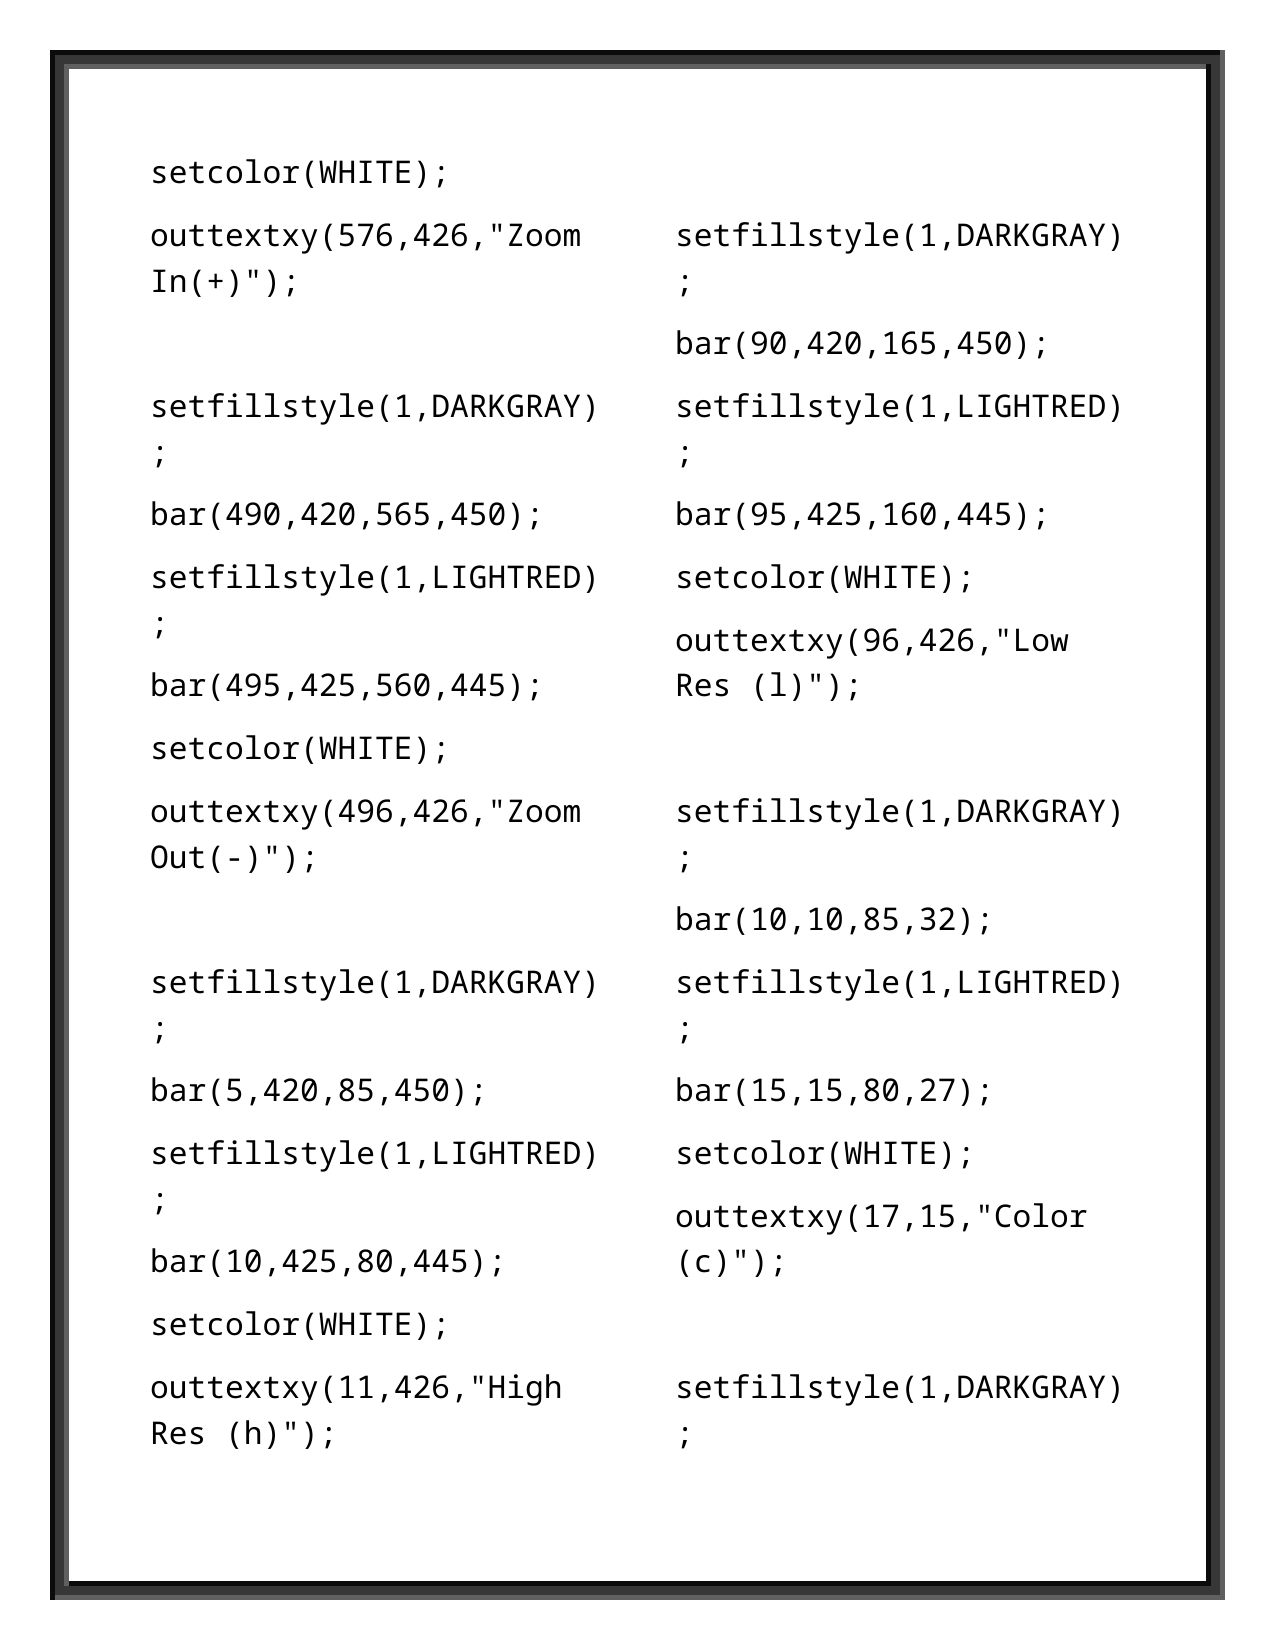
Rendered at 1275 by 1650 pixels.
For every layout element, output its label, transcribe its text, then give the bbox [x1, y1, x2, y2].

text outtextxy(96,426,"Low Res (l)"); [675, 617, 1125, 706]
text bar(90,420,165,450); [675, 321, 1125, 364]
text setfillstyle(1,DARKGRAY); [675, 213, 1125, 301]
text bar(10,10,85,32); [675, 897, 1125, 940]
text bar(5,420,85,450); [150, 1068, 600, 1111]
text setcolor(WHITE); [150, 1302, 600, 1345]
text outtextxy(17,15,"Color (c)"); [675, 1193, 1125, 1282]
text bar(95,425,160,445); [675, 492, 1125, 535]
text setcolor(WHITE); [150, 726, 600, 769]
text bar(495,425,560,445); [150, 663, 600, 706]
text bar(490,420,565,450); [150, 492, 600, 535]
text bar(15,15,80,27); [675, 1068, 1125, 1111]
text setfillstyle(1,LIGHTRED); [150, 555, 600, 643]
text setcolor(WHITE); [150, 150, 600, 193]
text setfillstyle(1,DARKGRAY); [150, 960, 600, 1048]
text outtextxy(576,426,"Zoom In(+)"); [150, 213, 600, 301]
text outtextxy(11,426,"High Res (h)"); [150, 1365, 600, 1453]
text setfillstyle(1,LIGHTRED); [150, 1131, 600, 1219]
text setcolor(WHITE); [675, 1131, 1125, 1173]
text setfillstyle(1,DARKGRAY); [150, 384, 600, 472]
text bar(10,425,80,445); [150, 1239, 600, 1282]
text setfillstyle(1,LIGHTRED); [675, 960, 1125, 1048]
text setfillstyle(1,DARKGRAY); [675, 1365, 1125, 1453]
text outtextxy(496,426,"Zoom Out(-)"); [150, 789, 600, 877]
text setfillstyle(1,LIGHTRED); [675, 384, 1125, 472]
text setcolor(WHITE); [675, 555, 1125, 597]
text setfillstyle(1,DARKGRAY); [675, 789, 1125, 877]
